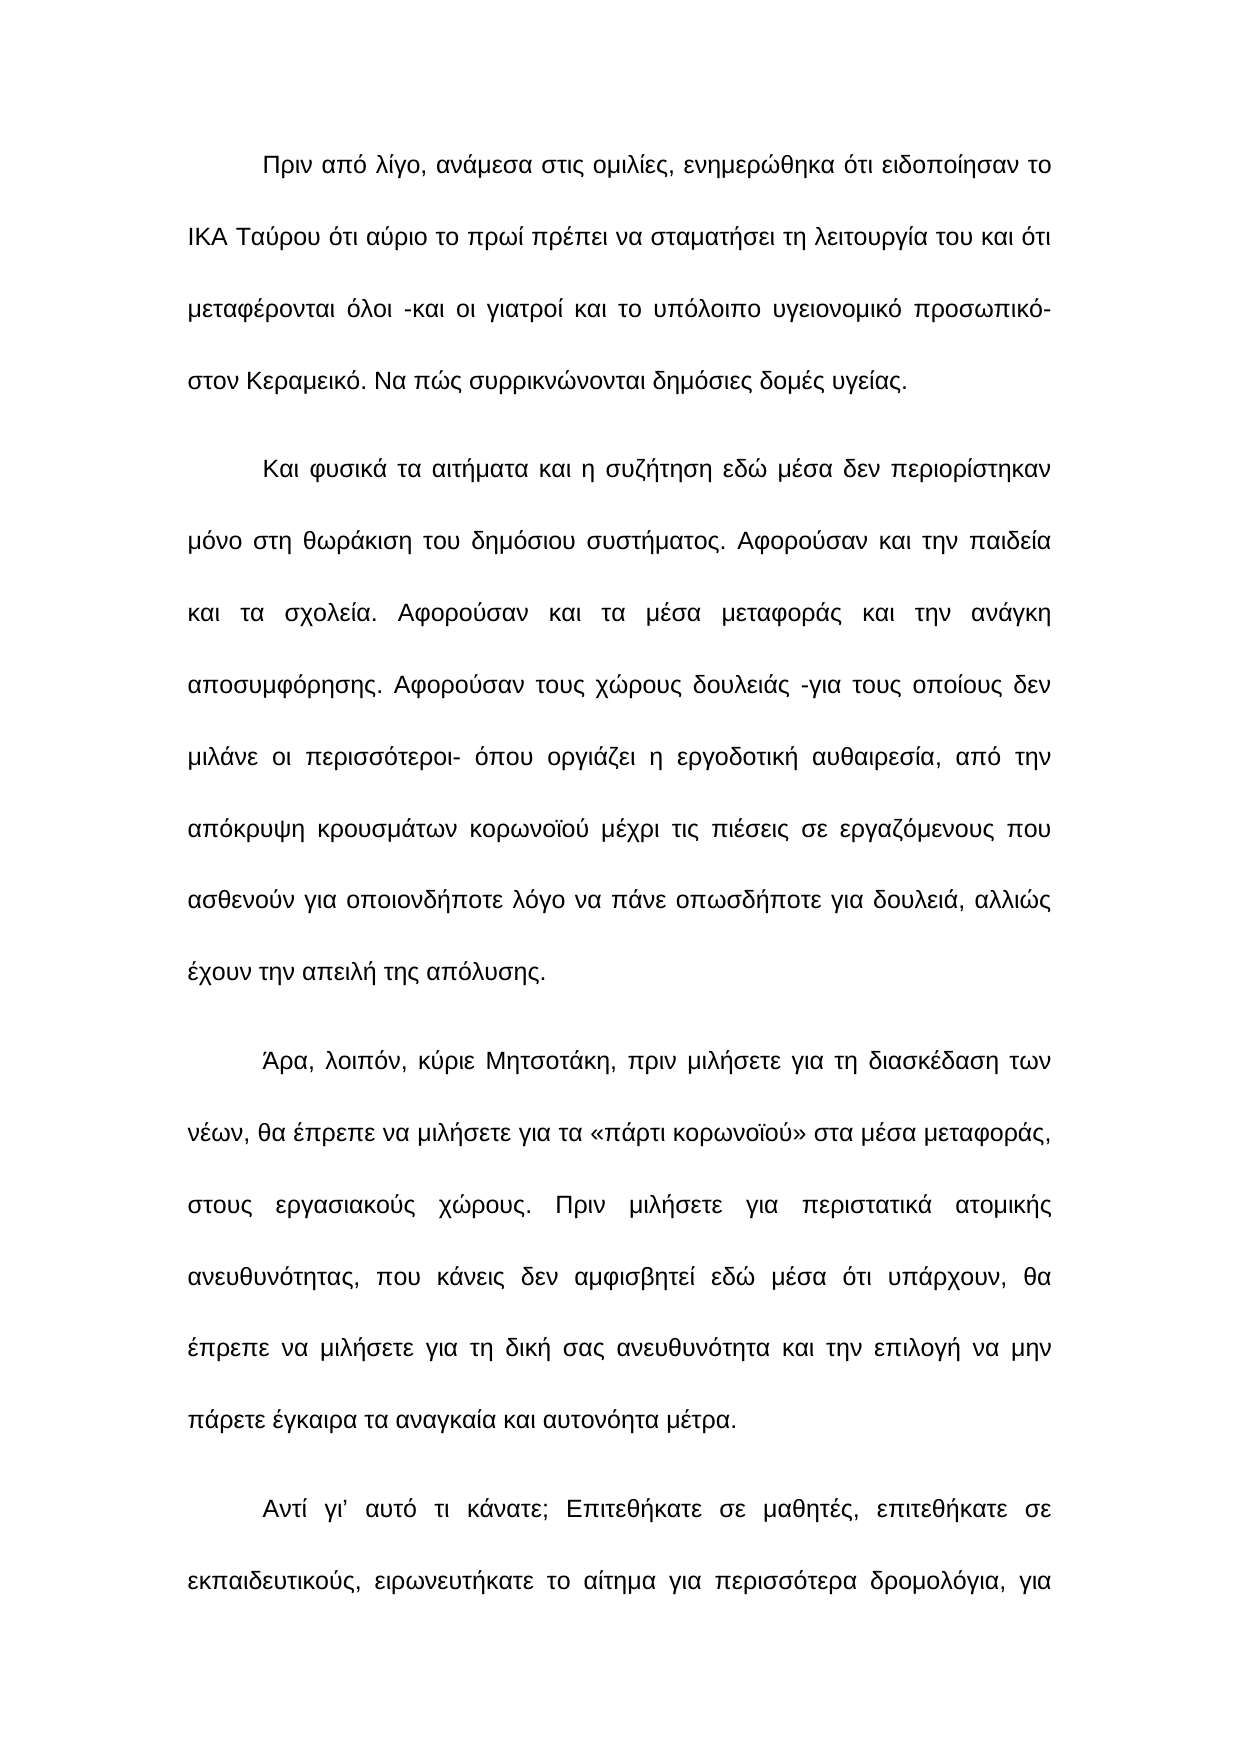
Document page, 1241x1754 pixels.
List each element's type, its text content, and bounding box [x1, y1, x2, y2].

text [187, 1494, 1053, 1594]
text Πριν από λίγο, ανάμεσα στις ομιλίες, ενημερώθηκα ότι ειδοποίησαν το ΙΚΑ Ταύρου ότι αύριο το πρωί πρέπει να σταματήσει τη λειτουργία του και ότι μεταφέρονται όλοι -και οι γιατροί και το υπόλοιπο υγειονομικό προσωπικό- στον Κεραμεικό. Να πώς συρρικνώνονται δημόσιες δομές υγείας. [187, 150, 1053, 394]
text Άρα, λοιπόν, κύριε Μητσοτάκη, πριν μιλήσετε για τη διασκέδαση των νέων, θα έπρεπε να μιλήσετε για τα «πάρτι κορωνοϊού» στα μέσα μεταφοράς, στους εργασιακούς χώρους. Πριν μιλήσετε για περιστατικά ατομικής ανευθυνότητας, που κάνεις δεν αμφισβητεί εδώ μέσα ότι υπάρχουν, θα έπρεπε να μιλήσετε για τη δική σας ανευθυνότητα και την επιλογή να μην πάρετε έγκαιρα τα αναγκαία και αυτονόητα μέτρα. [187, 1046, 1053, 1434]
text Και φυσικά τα αιτήματα και η συζήτηση εδώ μέσα δεν περιορίστηκαν μόνο στη θωράκιση του δημόσιου συστήματος. Αφορούσαν και την παιδεία και τα σχολεία. Αφορούσαν και τα μέσα μεταφοράς και την ανάγκη αποσυμφόρησης. Αφορούσαν τους χώρους δουλειάς -για τους οποίους δεν μιλάνε οι περισσότεροι- όπου οργιάζει η εργοδοτική αυθαιρεσία, από την απόκρυψη κρουσμάτων κορωνοϊού μέχρι τις πιέσεις σε εργαζόμενους που ασθενούν για οποιονδήποτε λόγο να πάνε οπωσδήποτε για δουλειά, αλλιώς έχουν την απειλή της απόλυσης. [187, 454, 1053, 986]
